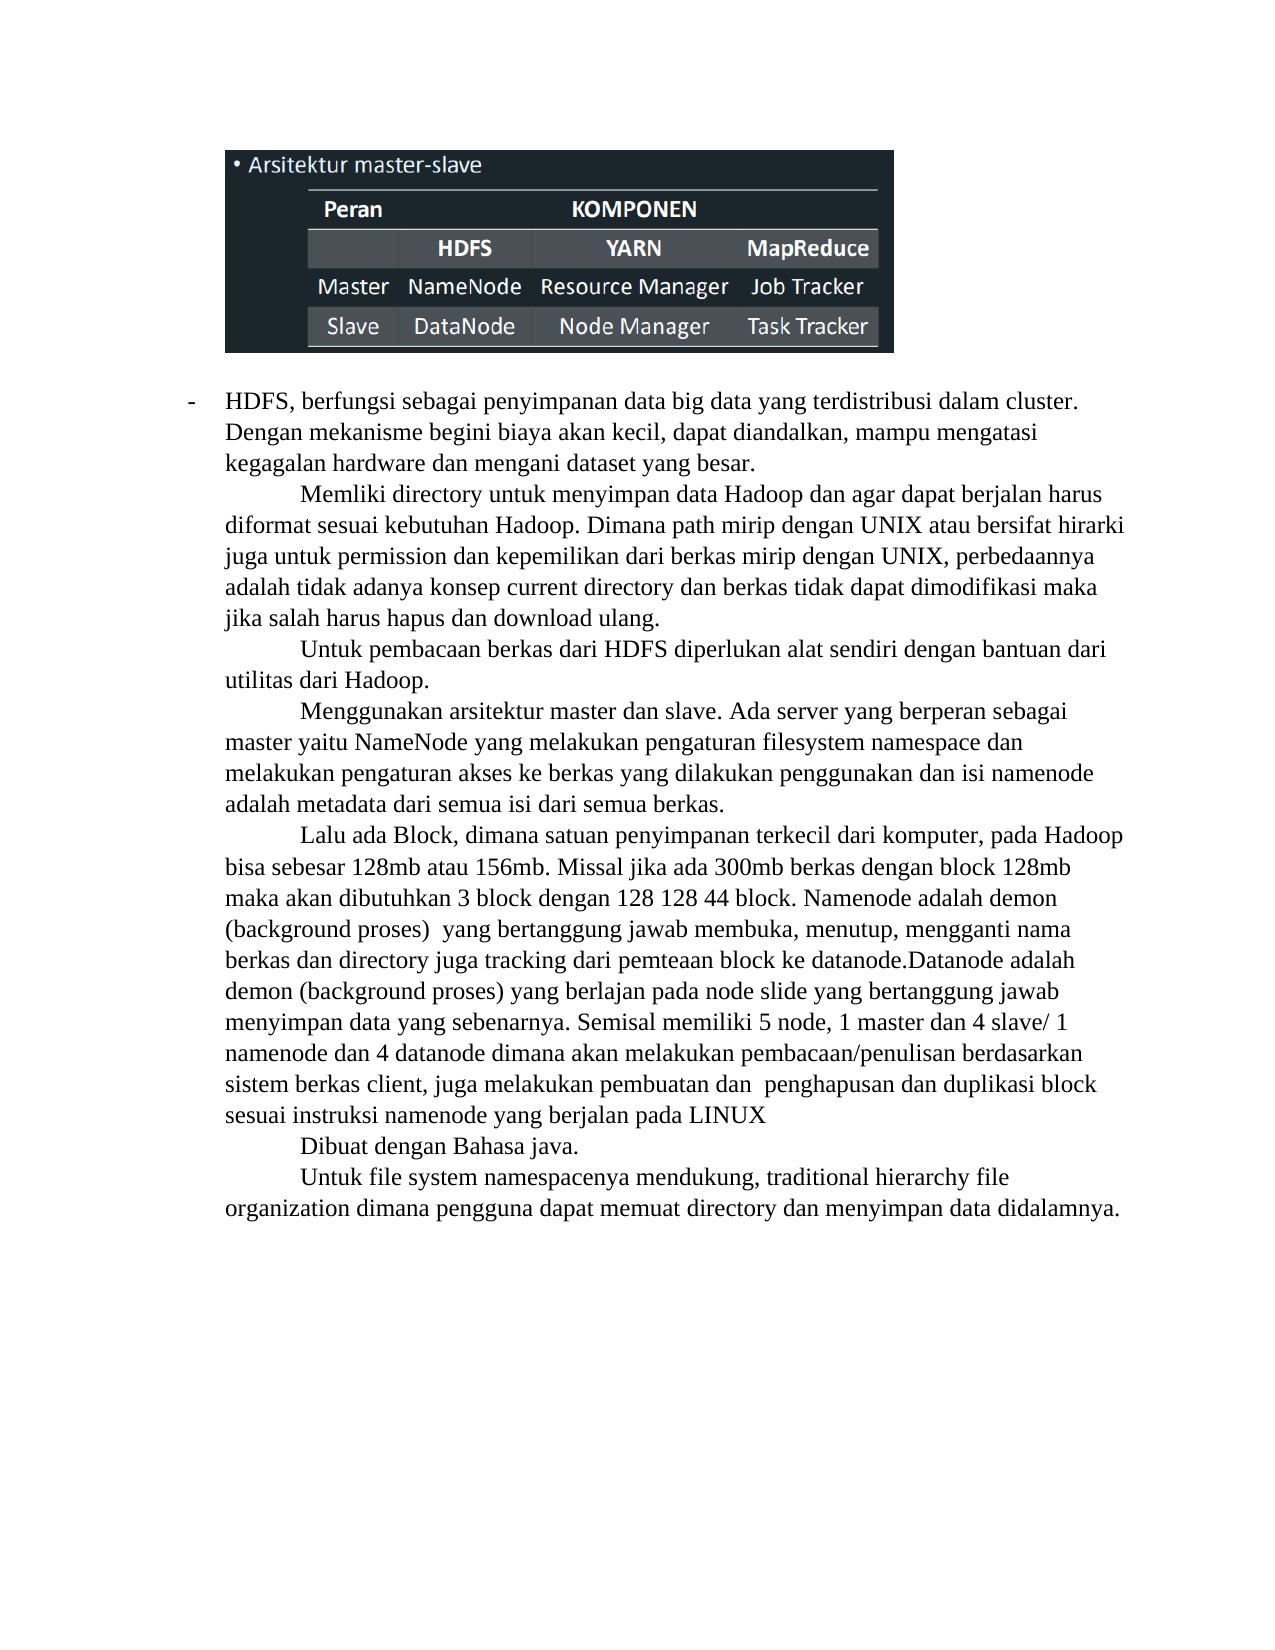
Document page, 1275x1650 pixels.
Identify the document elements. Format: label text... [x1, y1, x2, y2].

list Untuk pembacaan berkas dari HDFS diperlukan alat sendiri dengan bantuan dari utilitas dari Hadoop. [225, 634, 1125, 694]
list Memliki directory untuk menyimpan data Hadoop dan agar dapat berjalan harus diformat sesuai kebutuhan Hadoop. Dimana path mirip dengan UNIX atau bersifat hirarki juga untuk permission dan kepemilikan dari berkas mirip dengan UNIX, perbedaannya adalah tidak adanya konsep current directory dan berkas tidak dapat dimodifikasi maka jika salah harus hapus dan download ulang. [225, 479, 1125, 632]
list Lalu ada Block, dimana satuan penyimpanan terkecil dari komputer, pada Hadoop bisa sebesar 128mb atau 156mb. Missal jika ada 300mb berkas dengan block 128mb maka akan dibutuhkan 3 block dengan 128 128 44 block. Namenode adalah demon (background proses) yang bertanggung jawab membuka, menutup, mengganti nama berkas dan directory juga tracking dari pemteaan block ke datanode.Datanode adalah demon (background proses) yang berlajan pada node slide yang bertanggung jawab menyimpan data yang sebenarnya. Semisal memiliki 5 node, 1 master dan 4 slave/ 1 namenode dan 4 datanode dimana akan melakukan pembacaan/penulisan berdasarkan sistem berkas client, juga melakukan pembuatan dan penghapusan dan duplikasi block sesuai instruksi namenode yang berjalan pada LINUX [225, 821, 1125, 1129]
picture [225, 150, 894, 353]
list Menggunakan arsitektur master dan slave. Ada server yang berperan sebagai master yaitu NameNode yang melakukan pengaturan filesystem namespace dan melakukan pengaturan akses ke berkas yang dilakukan penggunakan dan isi namenode adalah metadata dari semua isi dari semua berkas. [225, 696, 1125, 818]
list Dibuat dengan Bahasa java. [225, 1131, 1125, 1160]
list HDFS, berfungsi sebagai penyimpanan data big data yang terdistribusi dalam cluster. Dengan mekanisme begini biaya akan kecil, dapat diandalkan, mampu mengatasi kegagalan hardware dan mengani dataset yang besar. [187, 386, 1125, 477]
list Untuk file system namespacenya mendukung, traditional hierarchy file organization dimana pengguna dapat memuat directory dan menyimpan data didalamnya. [225, 1162, 1125, 1222]
